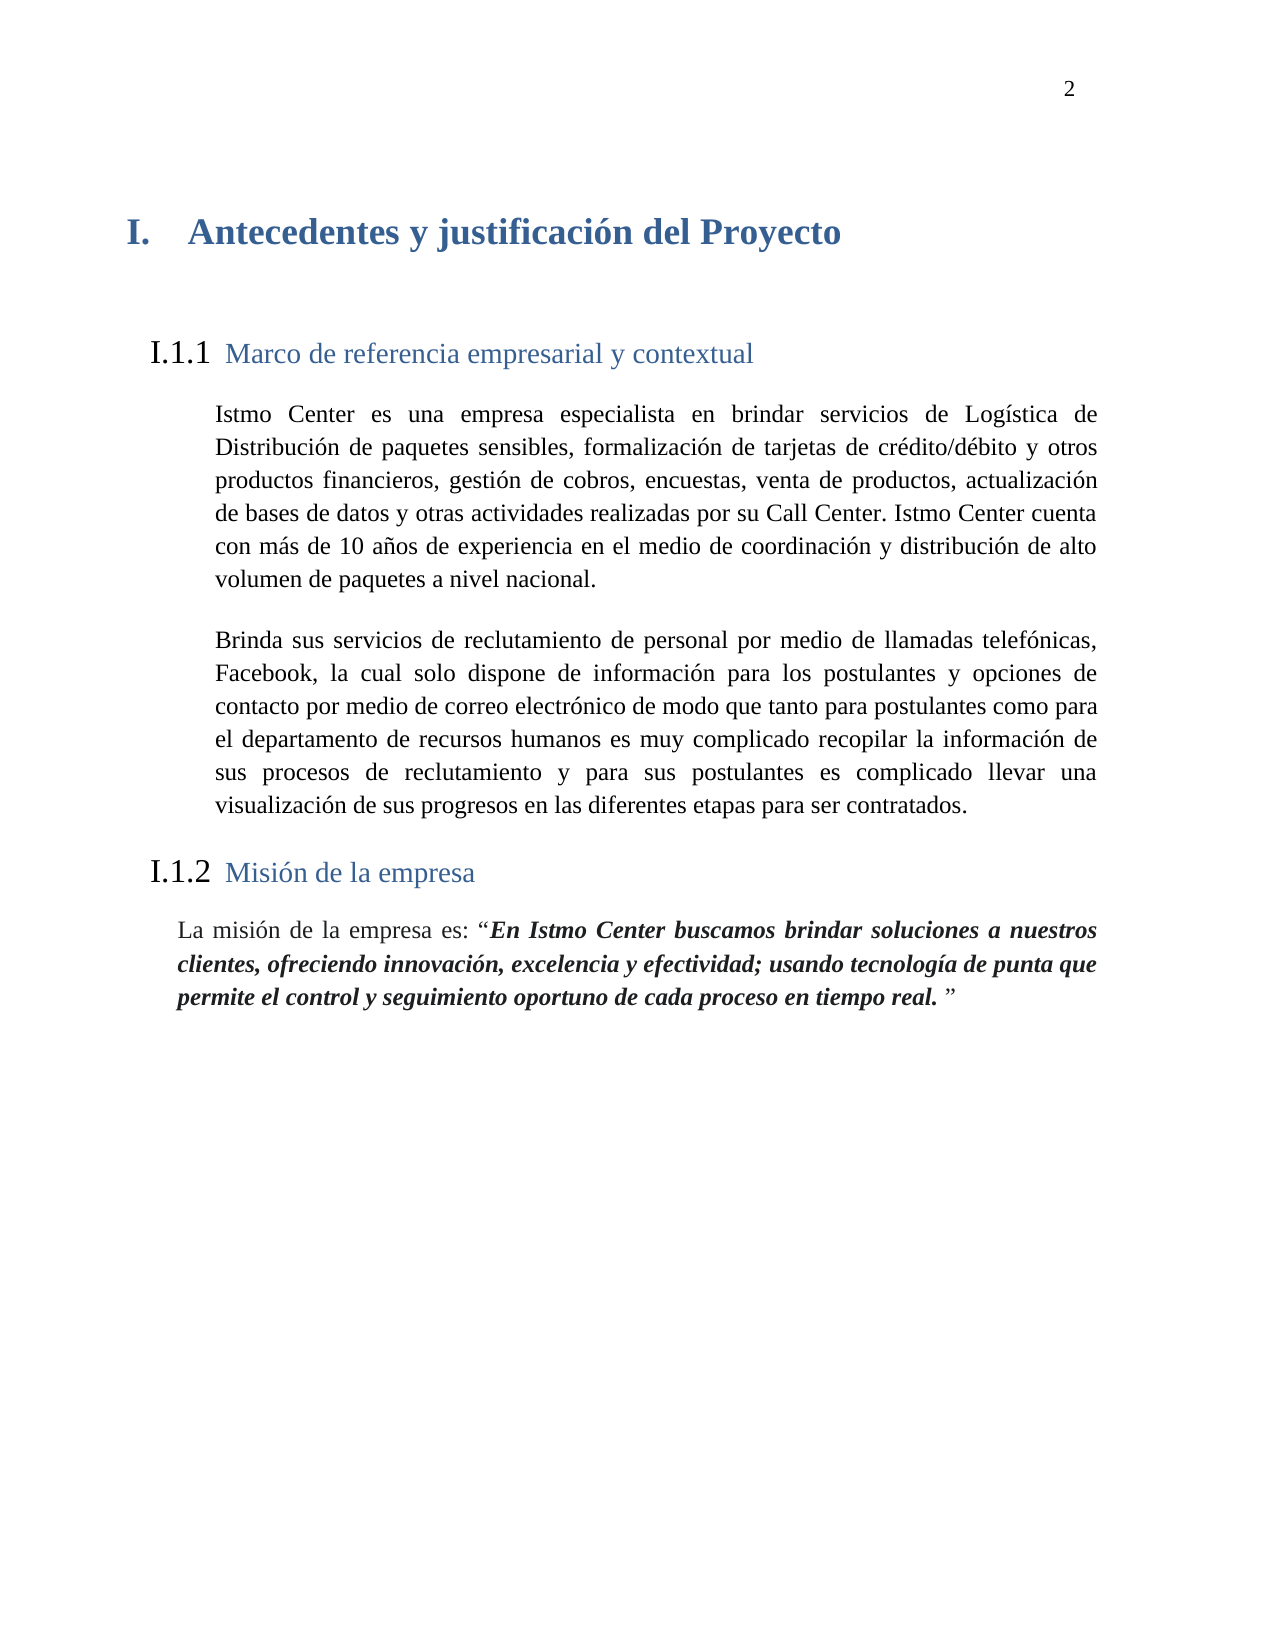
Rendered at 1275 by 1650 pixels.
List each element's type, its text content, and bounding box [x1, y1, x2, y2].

subtitle Misión de la empresa [150, 852, 1275, 890]
subtitle Antecedentes y justificación del Proyecto [150, 209, 1275, 252]
text Brinda sus servicios de reclutamiento de personal por medio de llamadas telefónicas, Facebook, la cual solo dispone de información para los postulantes y opciones de contacto por medio de correo electrónico de modo que tanto para postulantes como para el departamento de recursos humanos es muy complicado recopilar la información de sus procesos de reclutamiento y para sus postulantes es complicado llevar una visualización de sus progresos en las diferentes etapas para ser contratados. [215, 625, 1098, 819]
text La misión de la empresa es: “En Istmo Center buscamos brindar soluciones a nuestros clientes, ofreciendo innovación, excelencia y efectividad; usando tecnología de punta que permite el control y seguimiento oportuno de cada proceso en tiempo real. ” [177, 916, 1098, 1010]
text Istmo Center es una empresa especialista en brindar servicios de Logística de Distribución de paquetes sensibles, formalización de tarjetas de crédito/débito y otros productos financieros, gestión de cobros, encuestas, venta de productos, actualización de bases de datos y otras actividades realizadas por su Call Center. Istmo Center cuenta con más de 10 años de experiencia en el medio de coordinación y distribución de alto volumen de paquetes a nivel nacional. [215, 399, 1098, 593]
subtitle Marco de referencia empresarial y contextual [150, 332, 1275, 371]
